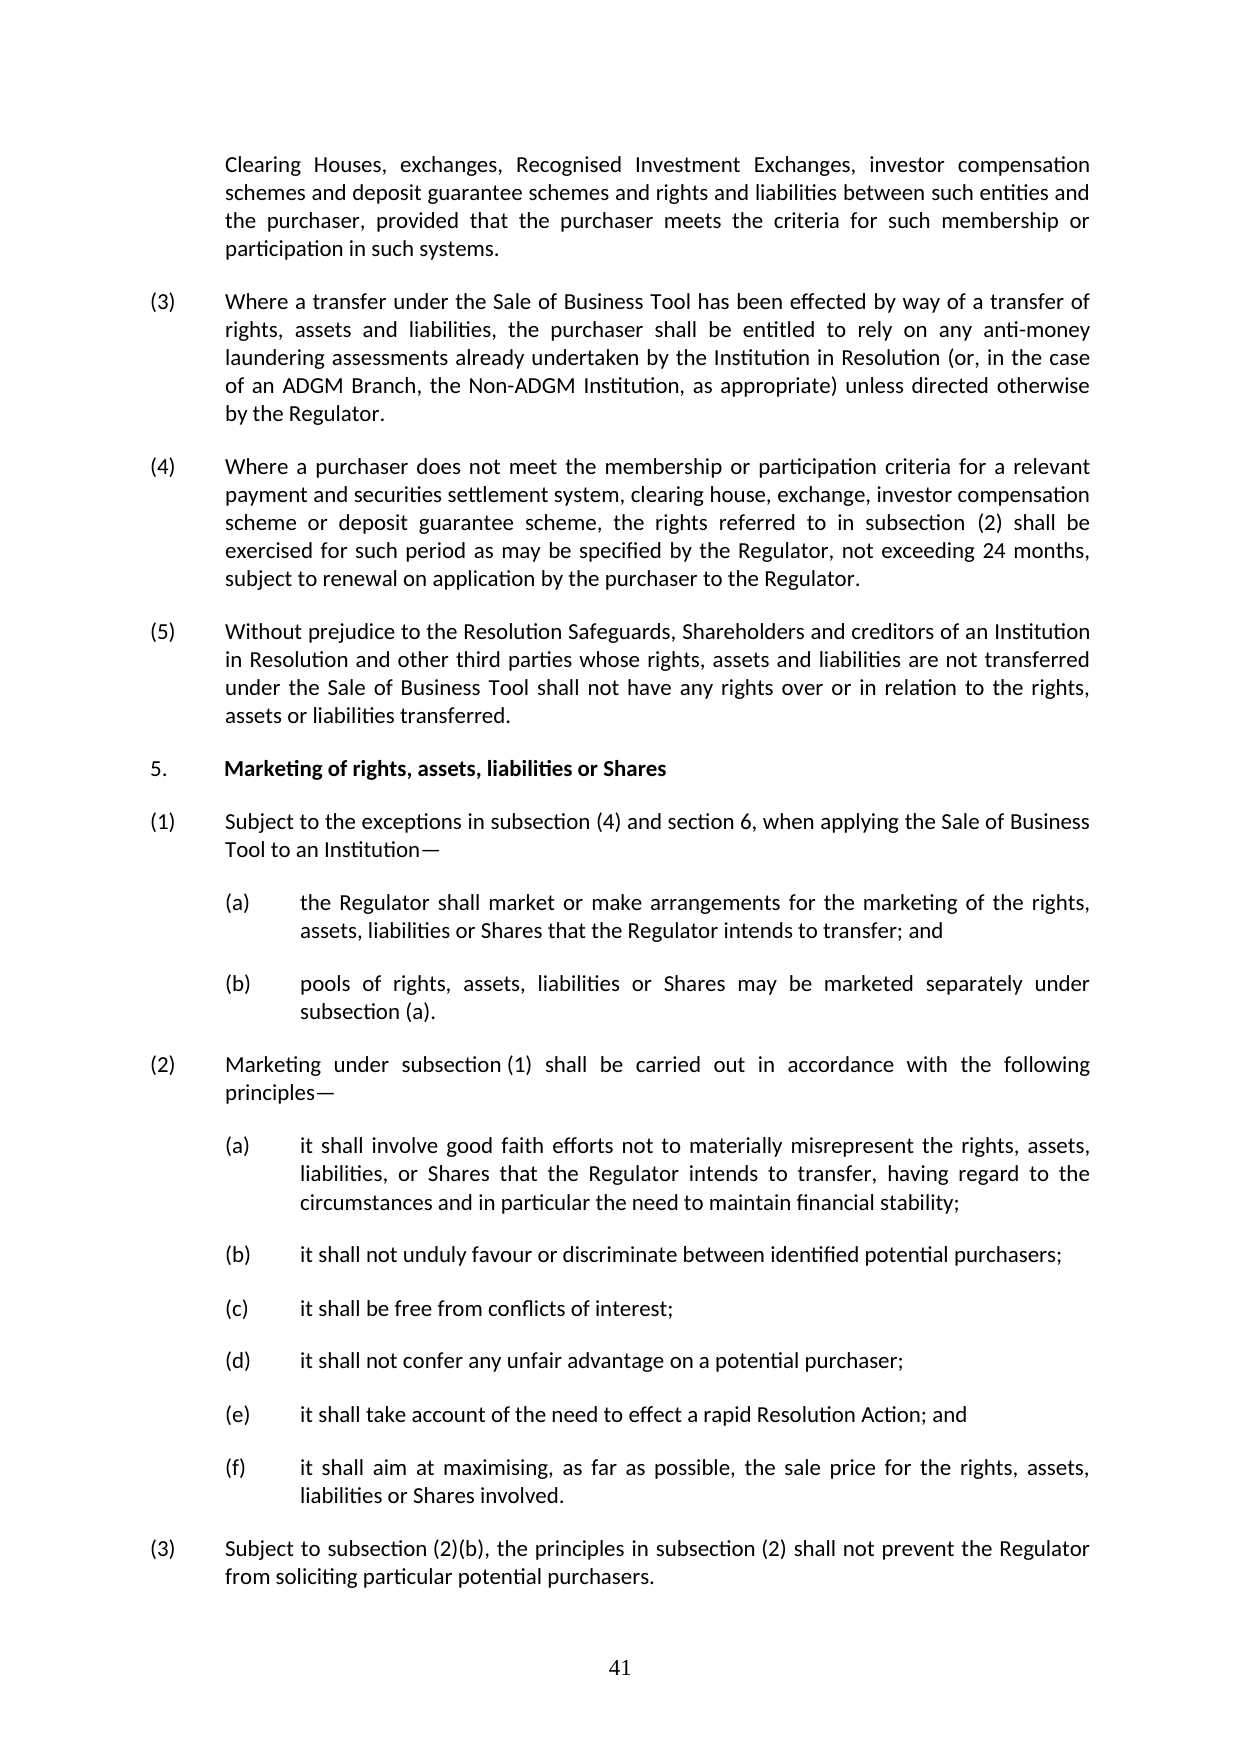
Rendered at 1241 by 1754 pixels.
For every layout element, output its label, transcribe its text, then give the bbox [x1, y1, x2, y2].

subtitle it shall aim at maximising, as far as possible, the sale price for the rights, assets, liabilities or Shares involved. [225, 1453, 1090, 1509]
subtitle Marketing under subsection ‎(1) shall be carried out in accordance with the following principles— [150, 1051, 1090, 1107]
subtitle Where a purchaser does not meet the membership or participation criteria for a relevant payment and securities settlement system, clearing house, exchange, investor compensation scheme or deposit guarantee scheme, the rights referred to in subsection ‎(2) shall be exercised for such period as may be specified by the Regulator, not exceeding 24 months, subject to renewal on application by the purchaser to the Regulator. [150, 452, 1090, 592]
subtitle it shall be free from conflicts of interest; [225, 1294, 1090, 1322]
subtitle Where a transfer under the Sale of Business Tool has been effected by way of a transfer of rights, assets and liabilities, the purchaser shall be entitled to rely on any anti-money laundering assessments already undertaken by the Institution in Resolution (or, in the case of an ADGM Branch, the Non-ADGM Institution, as appropriate) unless directed otherwise by the Regulator. [150, 287, 1090, 427]
subtitle Marketing of rights, assets, liabilities or Shares [150, 754, 1090, 782]
subtitle it shall not unduly favour or discriminate between identified potential purchasers; [225, 1241, 1090, 1269]
subtitle Subject to the exceptions in subsection (4) and section ‎47, when applying the Sale of Business Tool to an Institution— [150, 807, 1090, 863]
subtitle Subject to subsection ‎(2)‎(b), the principles in subsection ‎(2) shall not prevent the Regulator from soliciting particular potential purchasers. [150, 1534, 1090, 1590]
subtitle the Regulator shall market or make arrangements for the marketing of the rights, assets, liabilities or Shares that the Regulator intends to transfer; and [225, 888, 1090, 944]
subtitle Without prejudice to the Resolution Safeguards, Shareholders and creditors of an Institution in Resolution and other third parties whose rights, assets and liabilities are not transferred under the Sale of Business Tool shall not have any rights over or in relation to the rights, assets or liabilities transferred. [150, 617, 1090, 729]
subtitle it shall not confer any unfair advantage on a potential purchaser; [225, 1347, 1090, 1375]
subtitle it shall take account of the need to effect a rapid Resolution Action; and [225, 1400, 1090, 1428]
subtitle pools of rights, assets, liabilities or Shares may be marketed separately under subsection ‎(a). [225, 969, 1090, 1026]
subtitle it shall involve good faith efforts not to materially misrepresent the rights, assets, liabilities, or Shares that the Regulator intends to transfer, having regard to the circumstances and in particular the need to maintain financial stability; [225, 1132, 1090, 1216]
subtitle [150, 150, 1090, 262]
